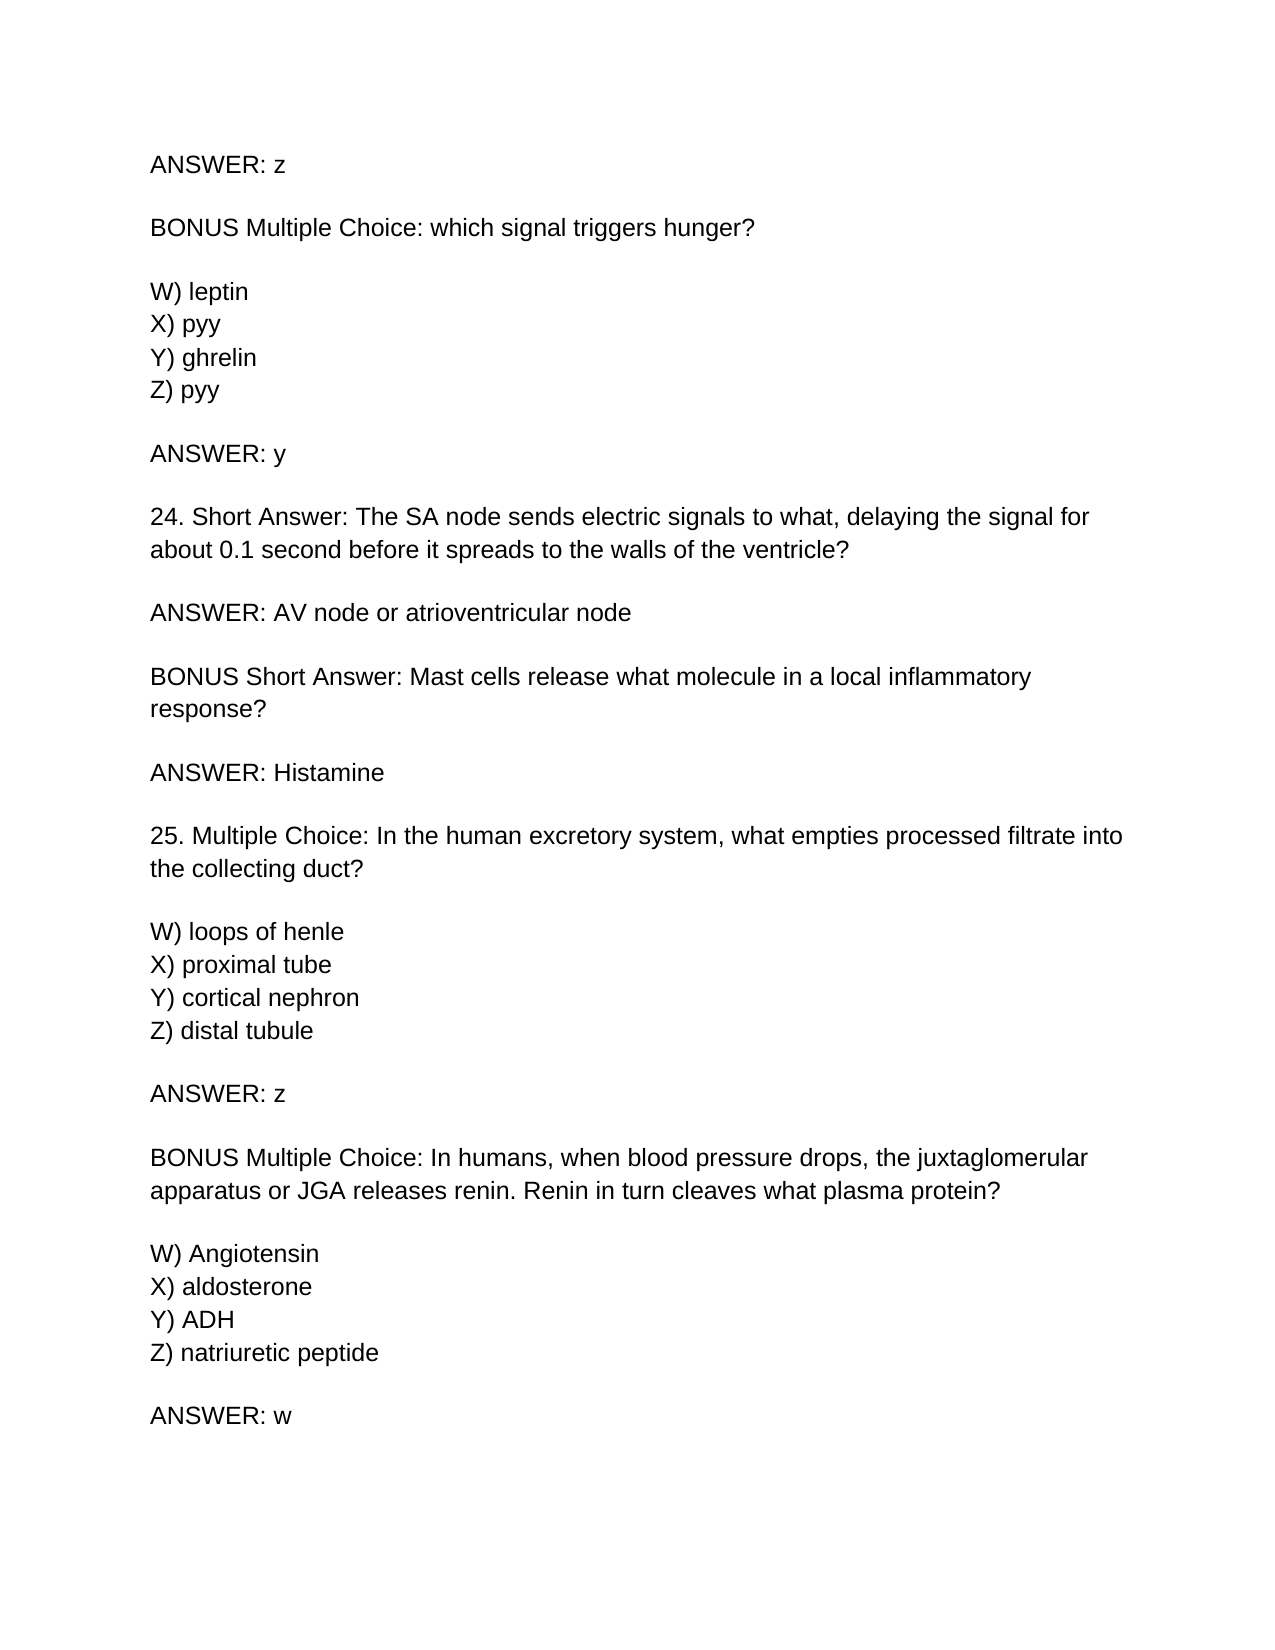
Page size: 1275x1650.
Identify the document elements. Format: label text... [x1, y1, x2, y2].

text ANSWER: y [150, 439, 1125, 467]
text ANSWER: Histamine [150, 758, 1125, 786]
text Y) ADH [150, 1305, 1125, 1334]
text BONUS Short Answer: Mast cells release what molecule in a local inflammatory response? [150, 661, 1125, 723]
text BONUS Multiple Choice: which signal triggers hunger? [150, 213, 1125, 242]
text X) pyy [150, 309, 1125, 338]
text W) loops of henle [150, 917, 1125, 946]
text W) leptin [150, 276, 1125, 305]
text ANSWER: z [150, 1079, 1125, 1108]
text W) Angiotensin [150, 1239, 1125, 1268]
text BONUS Multiple Choice: In humans, when blood pressure drops, the juxtaglomerular apparatus or JGA releases renin. Renin in turn cleaves what plasma protein? [150, 1143, 1125, 1204]
text ANSWER: AV node or atrioventricular node [150, 598, 1125, 627]
text Y) cortical nephron [150, 983, 1125, 1012]
text 25. Multiple Choice: In the human excretory system, what empties processed filtrate into the collecting duct? [150, 821, 1125, 883]
text X) proximal tube [150, 950, 1125, 979]
text 24. Short Answer: The SA node sends electric signals to what, delaying the signal for about 0.1 second before it spreads to the walls of the ventricle? [150, 502, 1125, 564]
text Z) distal tubule [150, 1016, 1125, 1045]
text ANSWER: z [150, 150, 1125, 179]
text X) aldosterone [150, 1272, 1125, 1301]
text Z) pyy [150, 376, 1125, 404]
text ANSWER: w [150, 1401, 1125, 1430]
text Z) natriuretic peptide [150, 1338, 1125, 1367]
text Y) ghrelin [150, 342, 1125, 371]
